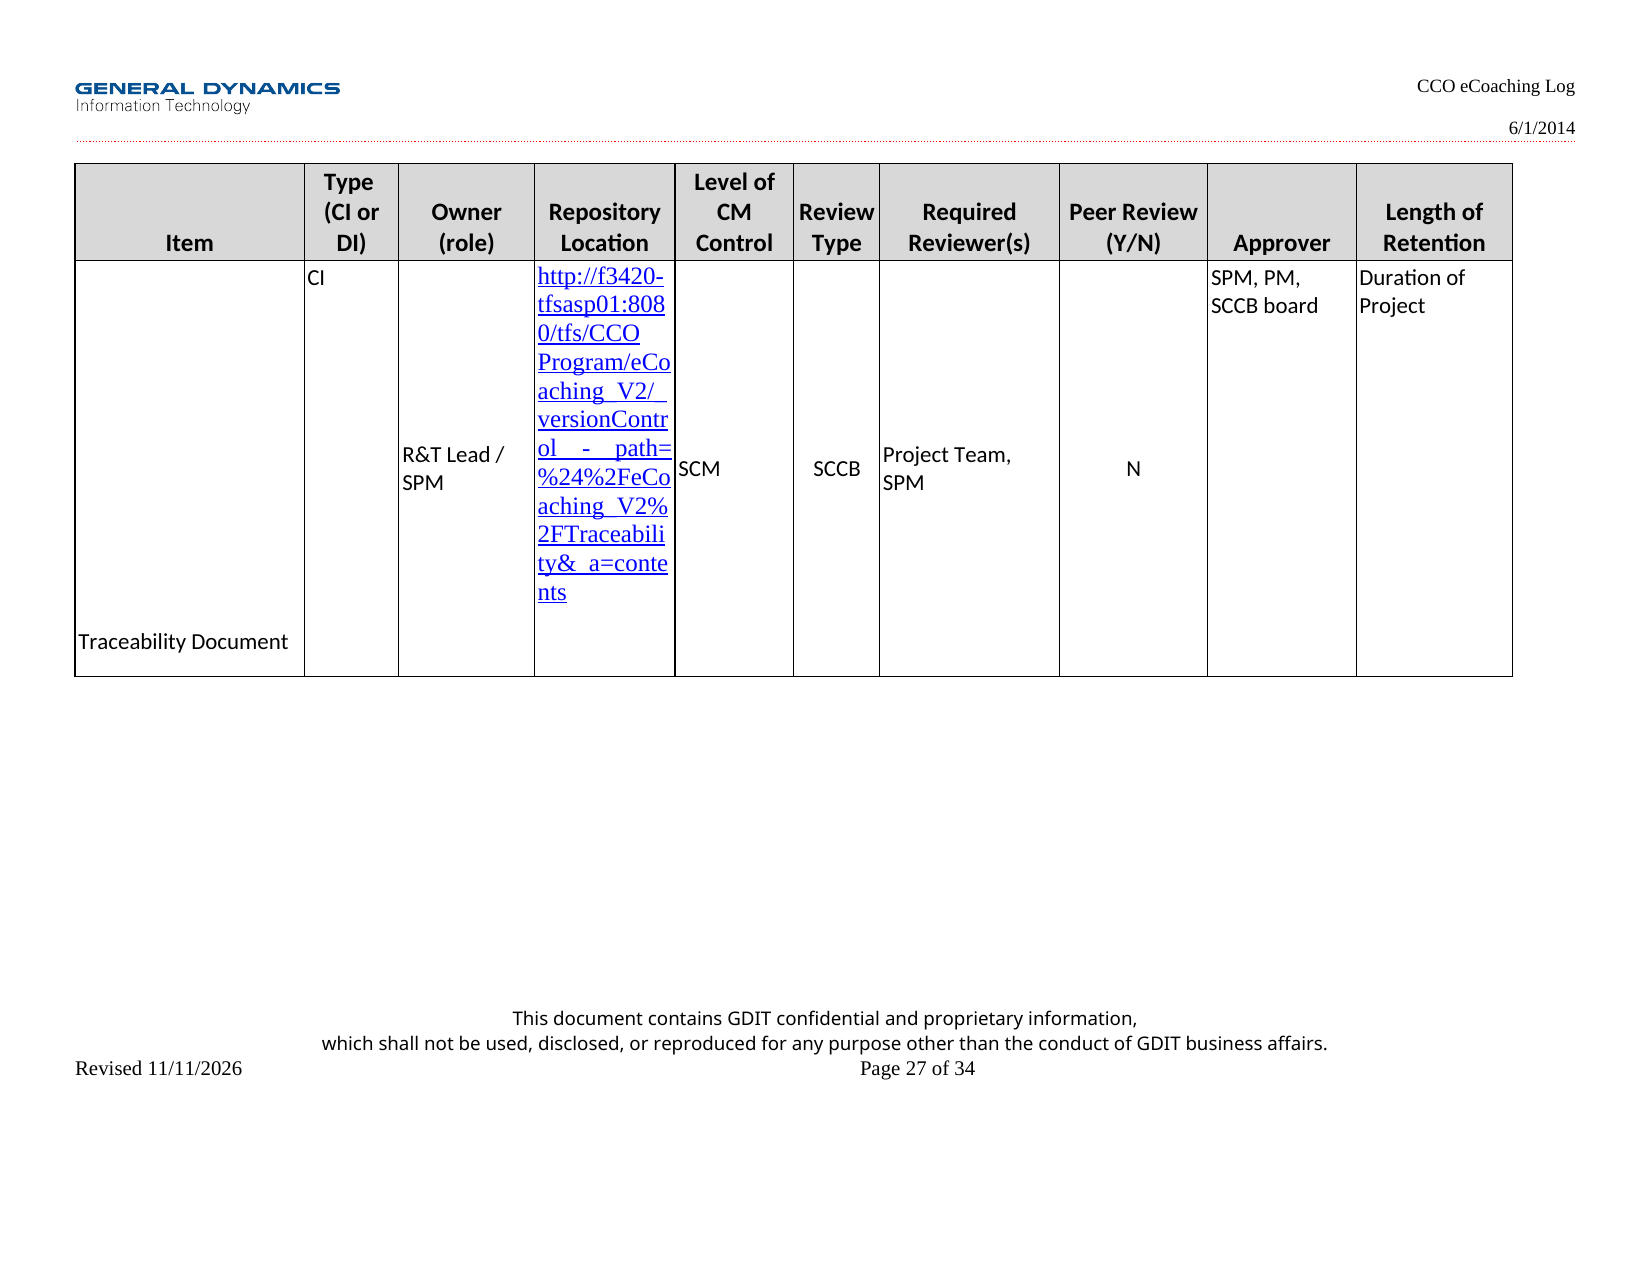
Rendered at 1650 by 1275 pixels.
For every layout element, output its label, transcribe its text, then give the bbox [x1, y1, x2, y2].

table_cell Duration of Project [1357, 261, 1512, 676]
table_header Owner (role) [399, 164, 534, 260]
table_cell SPM, PM, SCCB board [1208, 261, 1356, 676]
table_header Type (CI or DI) [305, 164, 398, 260]
table_cell Traceability Document [76, 261, 304, 676]
table_header Peer Review (Y/N) [1060, 164, 1207, 260]
table_cell R&T Lead / SPM [399, 261, 534, 676]
table_cell SCCB [794, 261, 879, 676]
table_cell N [1060, 261, 1207, 676]
table_cell http://f3420-tfsasp01:8080/tfs/CCO Program/eCoaching_V2/_versionControl - path=%24%2FeCoaching_V2%2FTraceability&_a=contents [535, 261, 674, 676]
table_header Level of CM Control [676, 164, 793, 260]
table_header Approver [1208, 164, 1356, 260]
table_header Item [76, 164, 304, 260]
table_cell SCM [676, 261, 793, 676]
table_header Review Type [794, 164, 879, 260]
table_cell CI [305, 261, 398, 676]
table_cell Project Team, SPM [880, 261, 1059, 676]
table_header Repository Location [535, 164, 674, 260]
picture [51, 67, 364, 130]
table_header Length of Retention [1357, 164, 1512, 260]
table_header Required Reviewer(s) [880, 164, 1059, 260]
